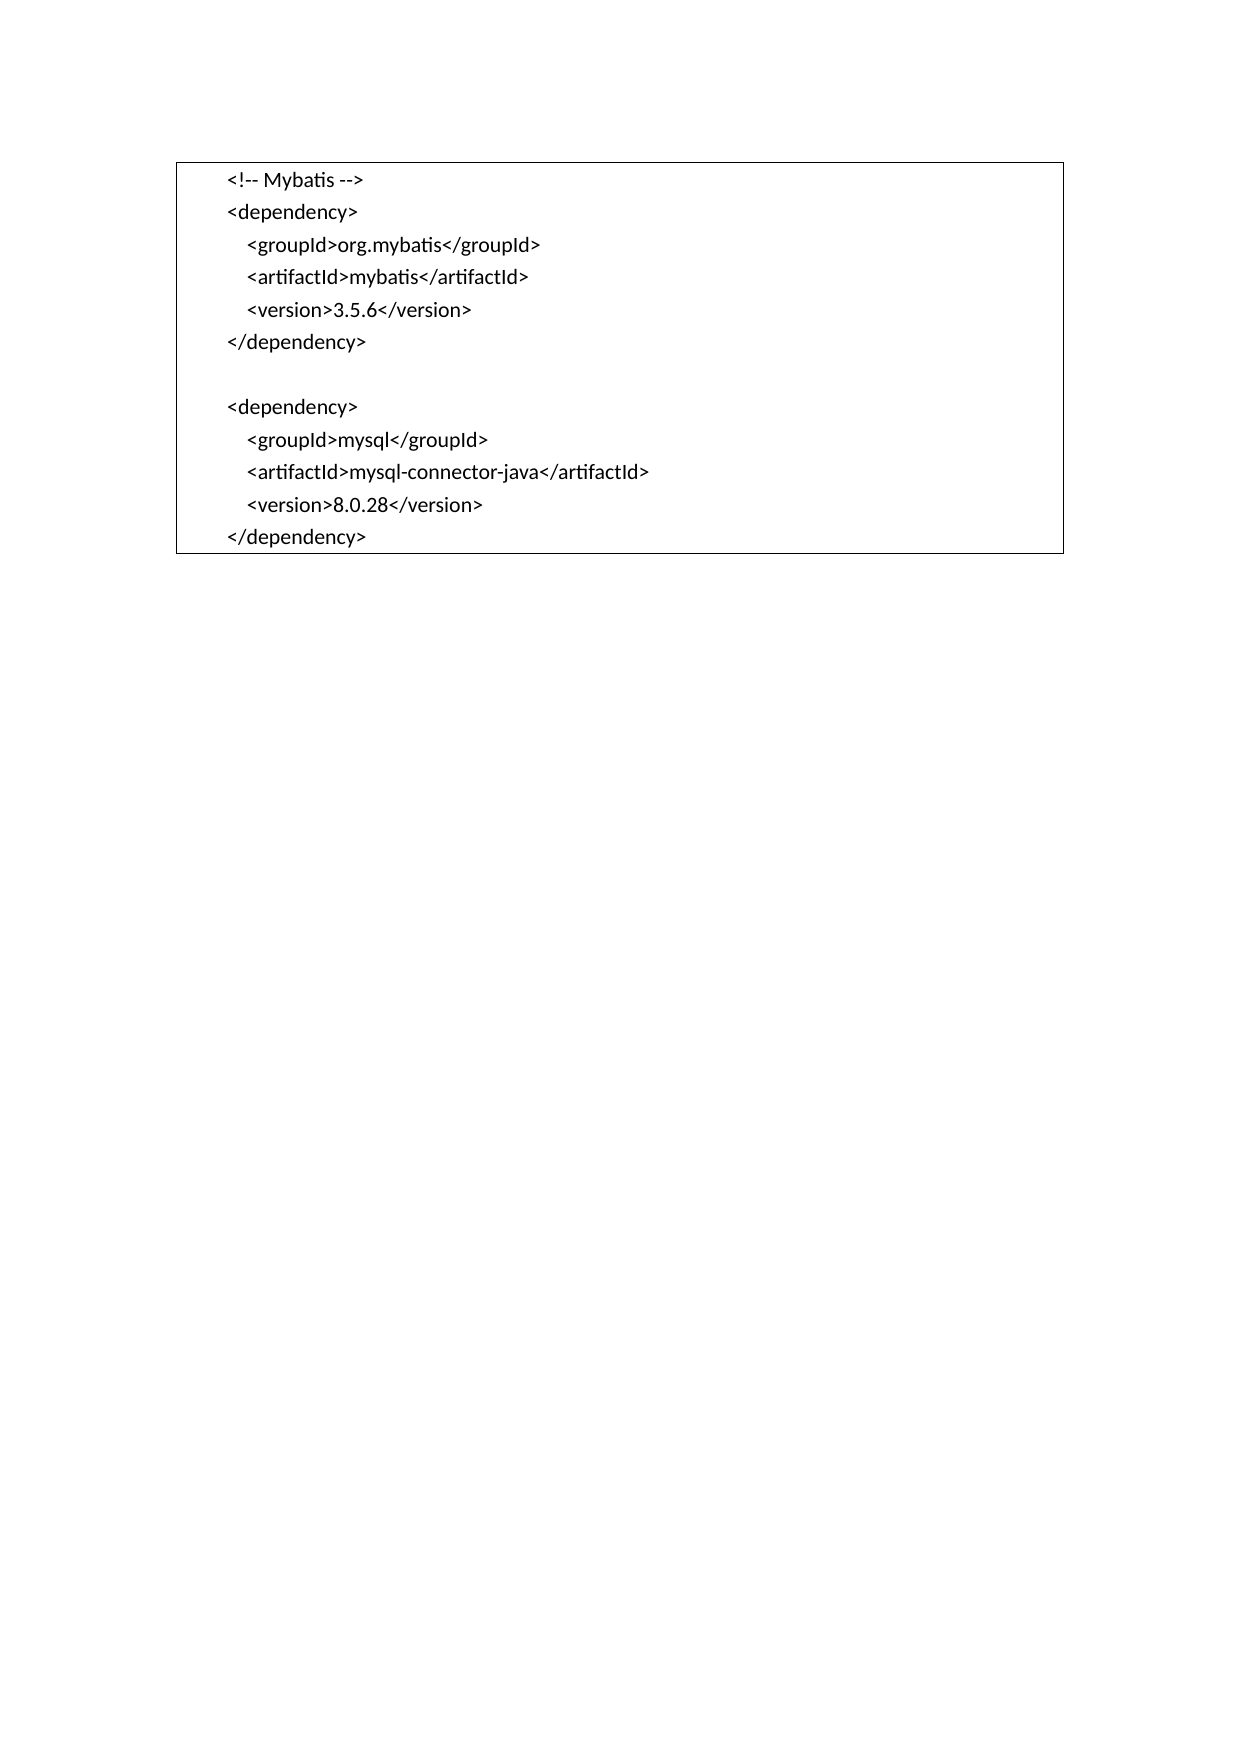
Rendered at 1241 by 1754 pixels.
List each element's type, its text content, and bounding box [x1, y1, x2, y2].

table_header <!-- Mybatis --> <dependency> <groupId>org.mybatis</groupId> <artifactId>mybatis</artifactId> <version>3.5.6</version> </dependency> <dependency> <groupId>mysql</groupId> <artifactId>mysql-connector-java</artifactId> <version>8.0.28</version> </dependency> [177, 163, 1063, 553]
